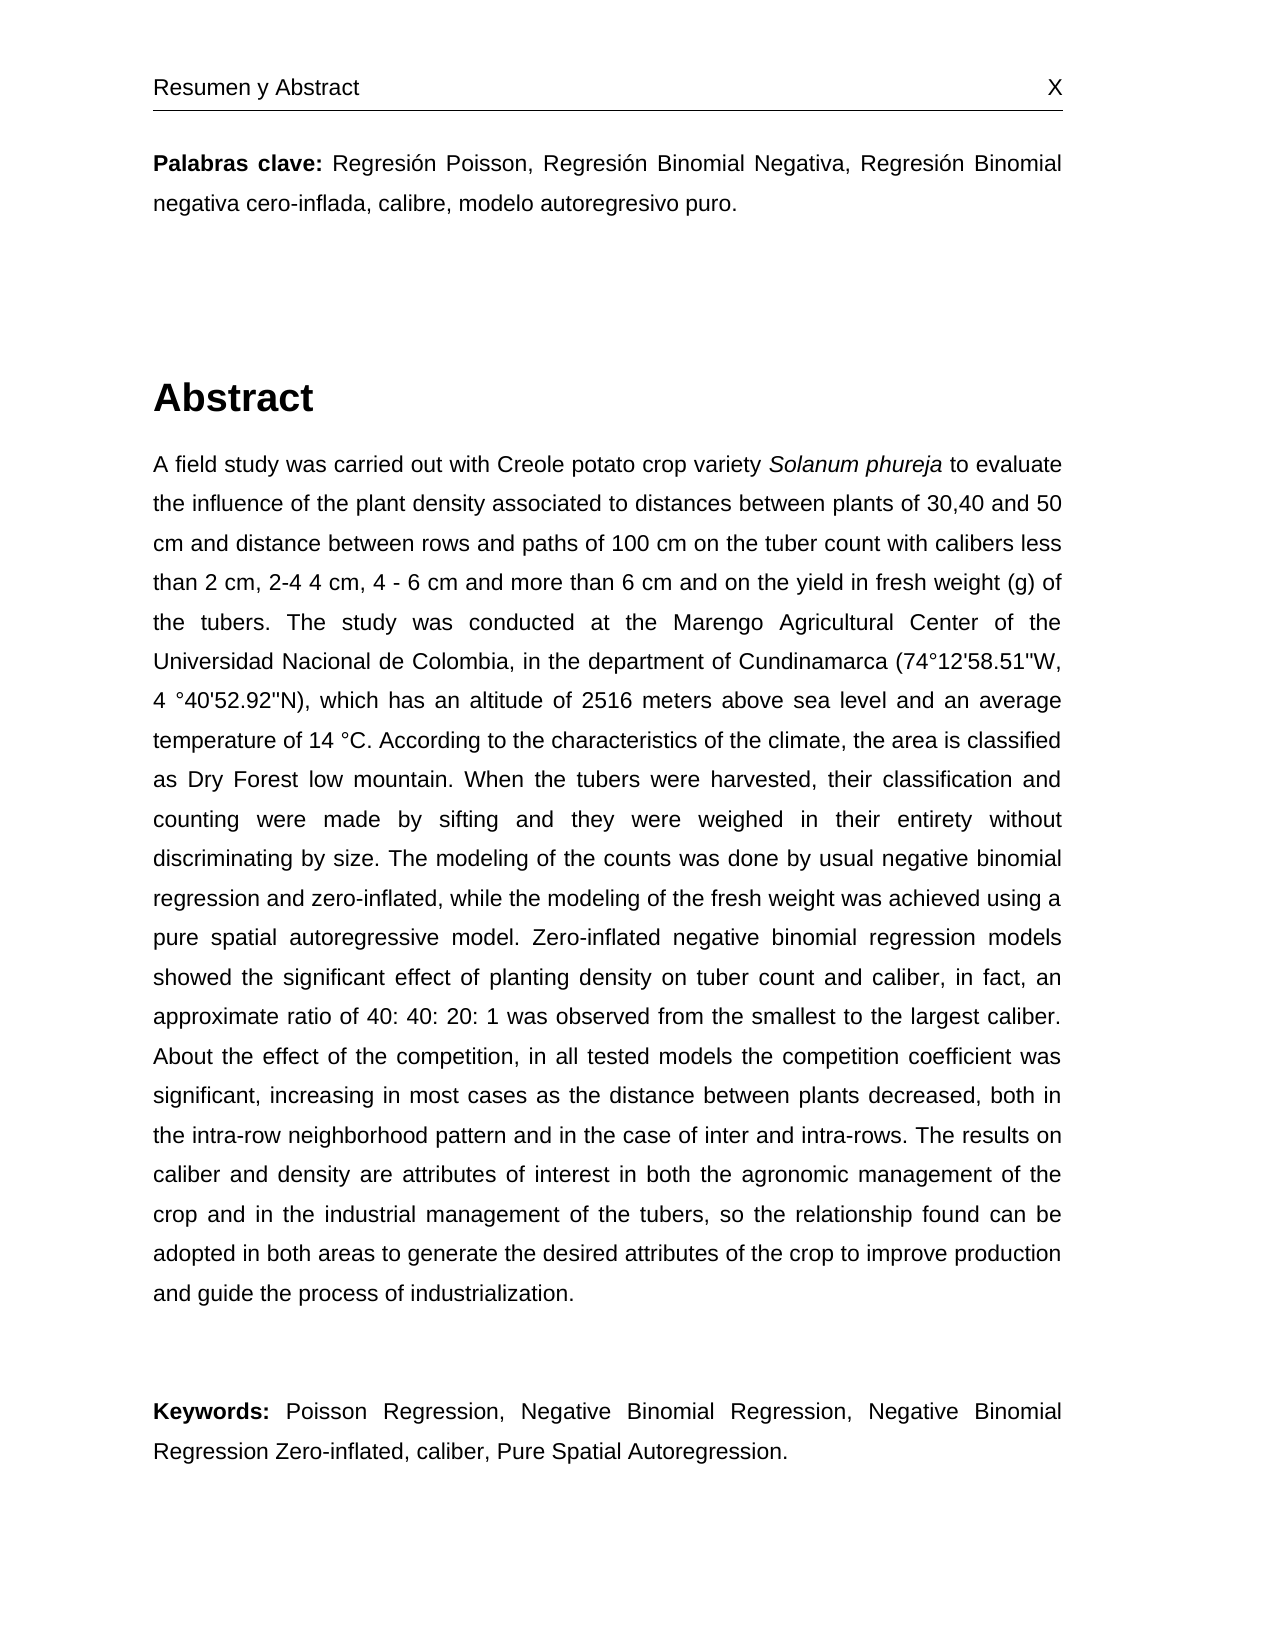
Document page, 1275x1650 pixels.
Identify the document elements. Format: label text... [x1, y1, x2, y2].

list Palabras clave: Regresión Poisson, Regresión Binomial Negativa, Regresión Binomial negativa cero-inflada, calibre, modelo autoregresivo puro. [153, 150, 1062, 216]
list Keywords: Poisson Regression, Negative Binomial Regression, Negative Binomial Regression Zero-inflated, caliber, Pure Spatial Autoregression. [153, 1398, 1062, 1464]
list A field study was carried out with Creole potato crop variety Solanum phureja to evaluate the influence of the plant density associated to distances between plants of 30,40 and 50 cm and distance between rows and paths of 100 cm on the tuber count with calibers less than 2 cm, 2-4 4 cm, 4 - 6 cm and more than 6 cm and on the yield in fresh weight (g) of the tubers. The study was conducted at the Marengo Agricultural Center of the Universidad Nacional de Colombia, in the department of Cundinamarca (74°12'58.51''W, 4 °40'52.92''N), which has an altitude of 2516 meters above sea level and an average temperature of 14 °C. According to the characteristics of the climate, the area is classified as Dry Forest low mountain. When the tubers were harvested, their classification and counting were made by sifting and they were weighed in their entirety without discriminating by size. The modeling of the counts was done by usual negative binomial regression and zero-inflated, while the modeling of the fresh weight was achieved using a pure spatial autoregressive model. Zero-inflated negative binomial regression models showed the significant effect of planting density on tuber count and caliber, in fact, an approximate ratio of 40: 40: 20: 1 was observed from the smallest to the largest caliber. About the effect of the competition, in all tested models the competition coefficient was significant, increasing in most cases as the distance between plants decreased, both in the intra-row neighborhood pattern and in the case of inter and intra-rows. The results on caliber and density are attributes of interest in both the agronomic management of the crop and in the industrial management of the tubers, so the relationship found can be adopted in both areas to generate the desired attributes of the crop to improve production and guide the process of industrialization. [153, 451, 1062, 1306]
text Abstract [153, 374, 1062, 419]
